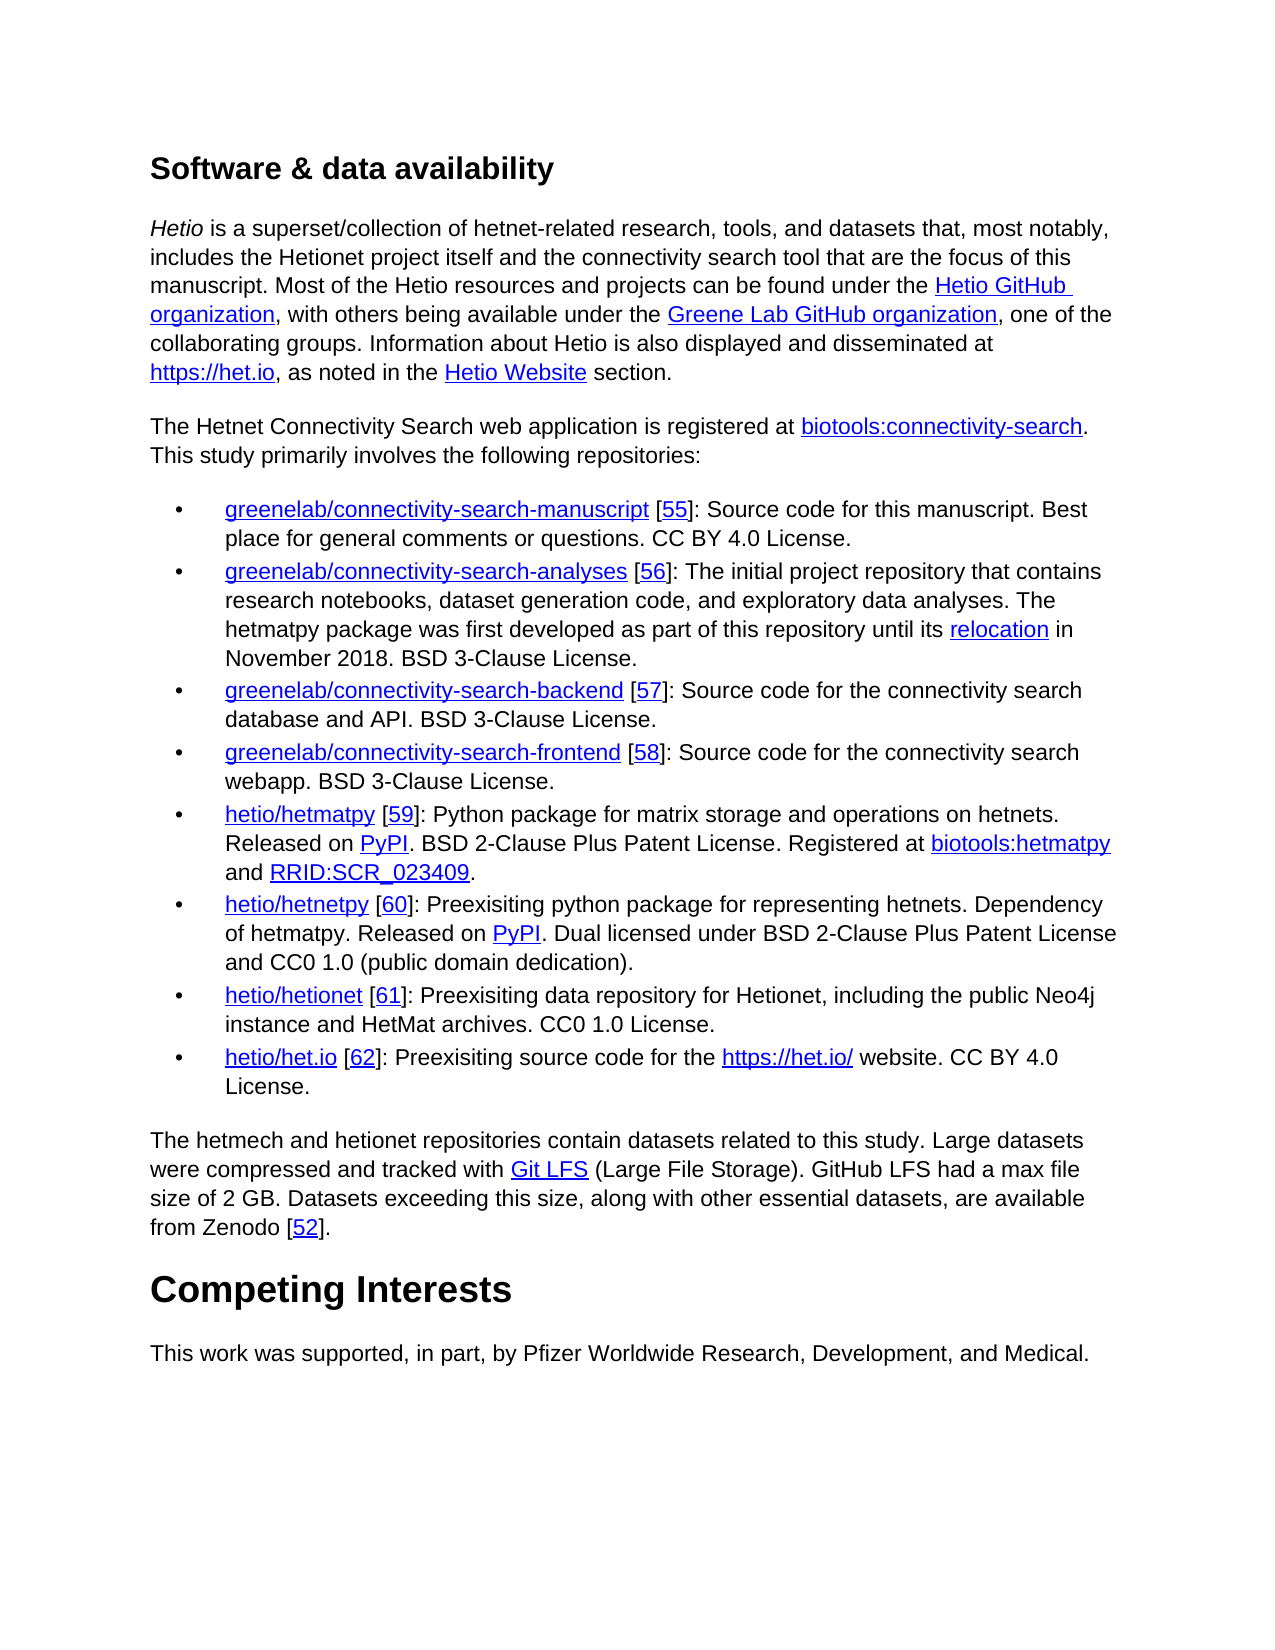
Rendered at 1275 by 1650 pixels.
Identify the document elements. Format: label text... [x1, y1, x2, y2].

text This work was supported, in part, by Pfizer Worldwide Research, Development, and Medical. [150, 1340, 1125, 1366]
list hetio/het.io [62]: Preexisiting source code for the https://het.io/ website. CC BY 4.0 License. [175, 1044, 1125, 1099]
subtitle Competing Interests [150, 1267, 1125, 1311]
text Hetio is a superset/collection of hetnet-related research, tools, and datasets that, most notably, includes the Hetionet project itself and the connectivity search tool that are the focus of this manuscript. Most of the Hetio resources and projects can be found under the Hetio GitHub organization, with others being available under the Greene Lab GitHub organization, one of the collaborating groups. Information about Hetio is also displayed and disseminated at https://het.io, as noted in the Hetio Website section. [150, 214, 1125, 386]
list greenelab/connectivity-search-analyses [56]: The initial project repository that contains research notebooks, dataset generation code, and exploratory data analyses. The hetmatpy package was first developed as part of this repository until its relocation in November 2018. BSD 3-Clause License. [175, 558, 1125, 671]
subtitle Software & data availability [150, 150, 1125, 186]
list greenelab/connectivity-search-backend [57]: Source code for the connectivity search database and API. BSD 3-Clause License. [175, 677, 1125, 733]
text The hetmech and hetionet repositories contain datasets related to this study. Large datasets were compressed and tracked with Git LFS (Large File Storage). GitHub LFS had a max file size of 2 GB. Datasets exceeding this size, along with other essential datasets, are available from Zenodo [52]. [150, 1127, 1125, 1240]
list hetio/hetmatpy [59]: Python package for matrix storage and operations on hetnets. Released on PyPI. BSD 2-Clause Plus Patent License. Registered at biotools:hetmatpy and RRID:SCR_023409. [175, 801, 1125, 885]
list hetio/hetnetpy [60]: Preexisiting python package for representing hetnets. Dependency of hetmatpy. Released on PyPI. Dual licensed under BSD 2-Clause Plus Patent License and CC0 1.0 (public domain dedication). [175, 891, 1125, 976]
list greenelab/connectivity-search-manuscript [55]: Source code for this manuscript. Best place for general comments or questions. CC BY 4.0 License. [175, 496, 1125, 551]
list greenelab/connectivity-search-frontend [58]: Source code for the connectivity search webapp. BSD 3-Clause License. [175, 739, 1125, 794]
list hetio/hetionet [61]: Preexisiting data repository for Hetionet, including the public Neo4j instance and HetMat archives. CC0 1.0 License. [175, 982, 1125, 1037]
